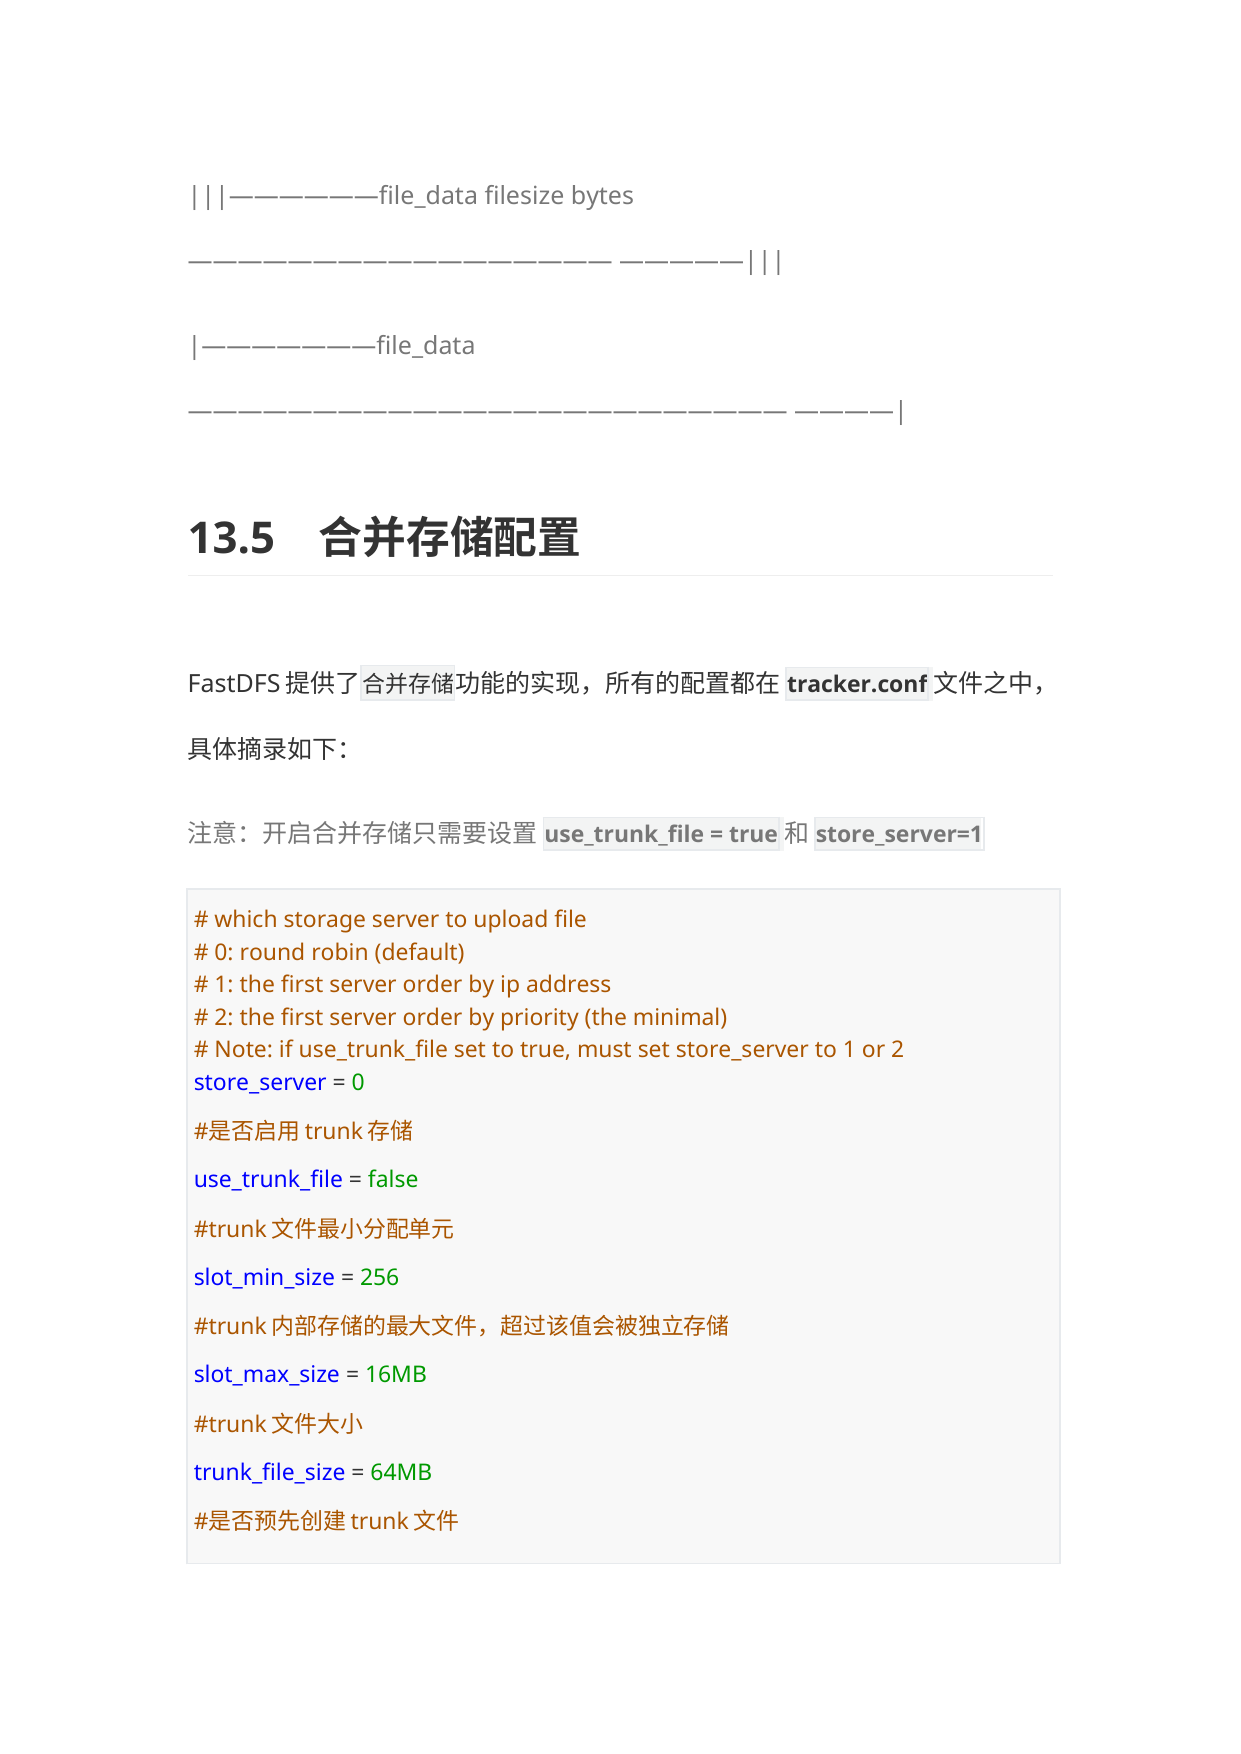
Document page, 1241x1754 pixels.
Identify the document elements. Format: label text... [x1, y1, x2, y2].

text FastDFS提供了合并存储功能的实现，所有的配置都在tracker.conf文件之中，具体摘录如下： [187, 650, 1053, 780]
text |———————file_data———————————————————————— ————| [187, 312, 1053, 442]
text |||——————file_data filesize bytes————————————————— —————||| [187, 162, 1053, 292]
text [188, 890, 1059, 1563]
subtitle 合并存储配置 [187, 502, 1053, 576]
text 注意：开启合并存储只需要设置use_trunk_file = true和store_server=1 [187, 800, 1053, 865]
